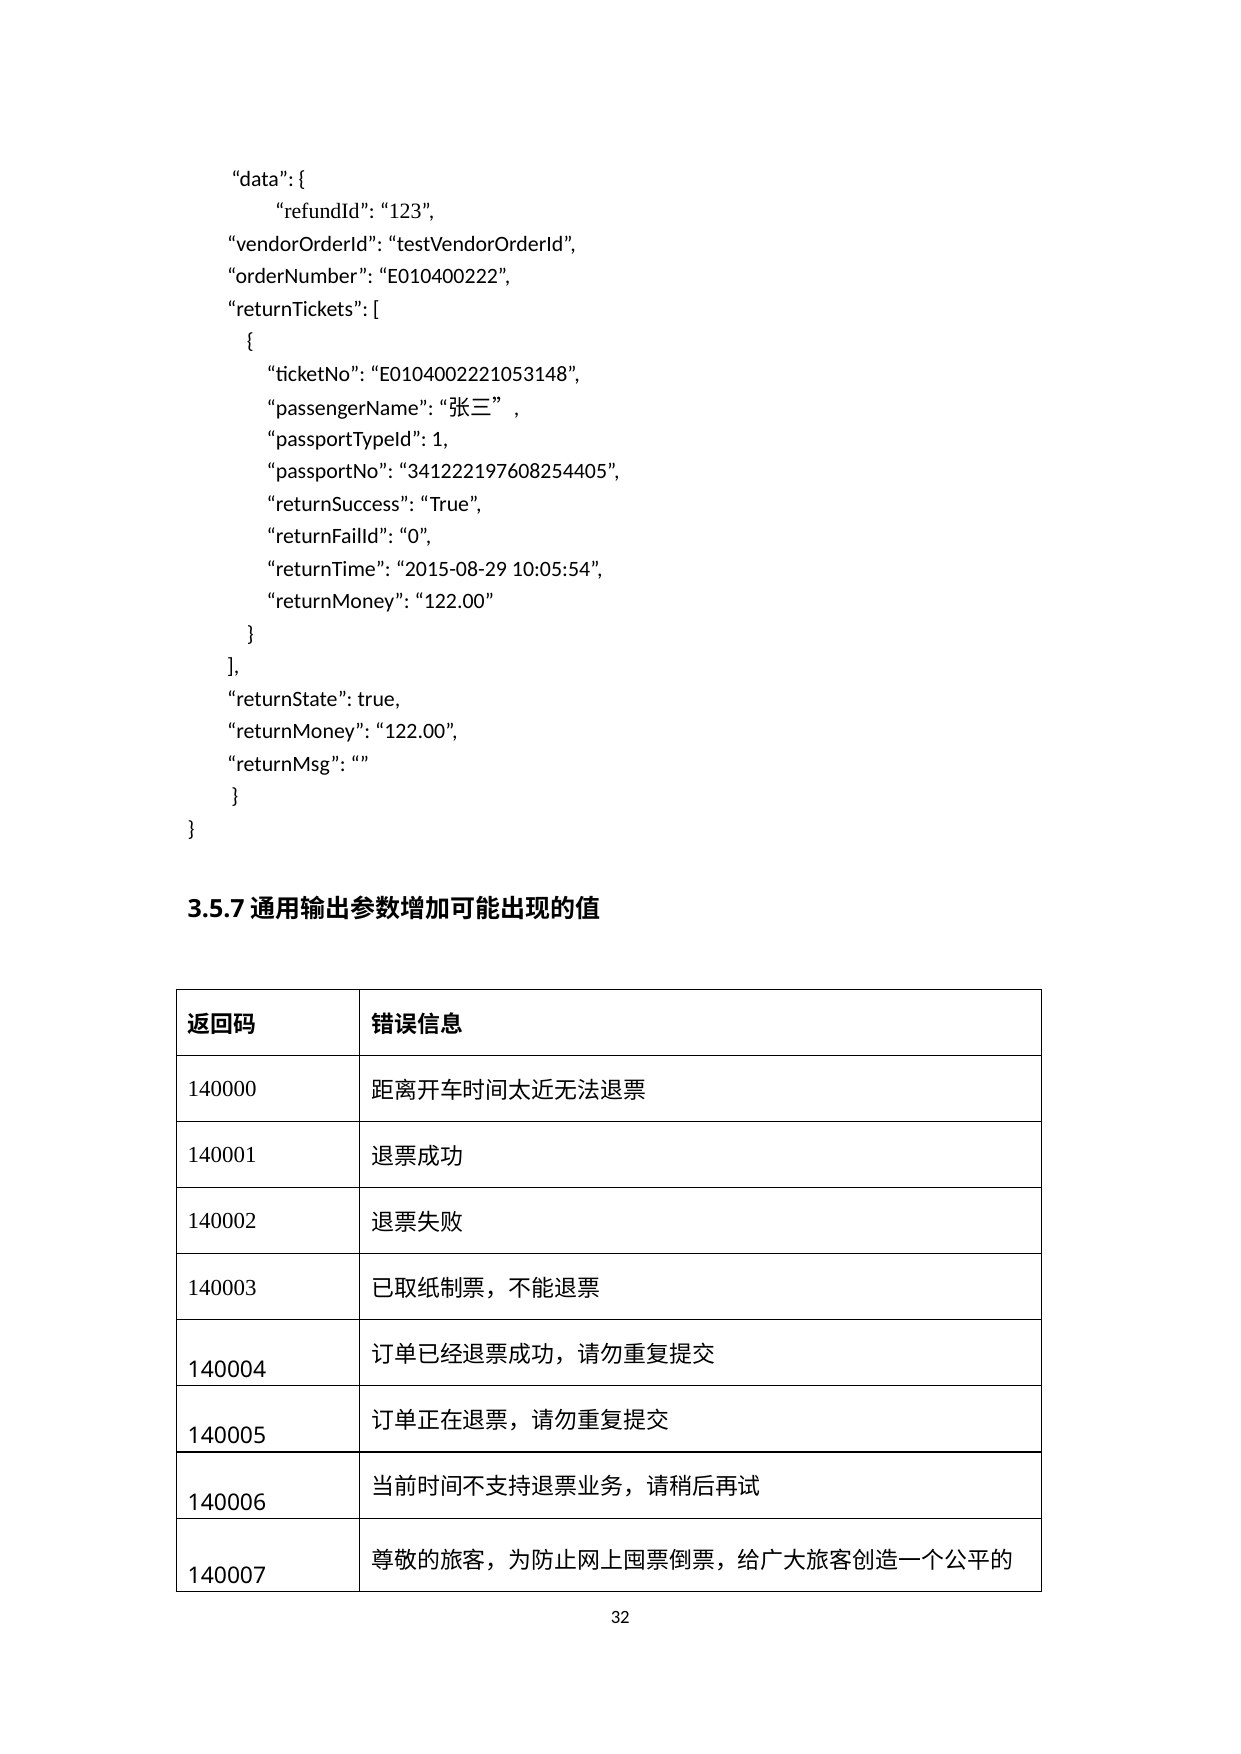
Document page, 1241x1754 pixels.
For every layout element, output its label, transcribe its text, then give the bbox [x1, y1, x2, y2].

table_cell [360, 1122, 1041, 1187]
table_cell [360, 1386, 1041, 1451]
text “orderNumber”: “E010400222”, [187, 259, 1053, 292]
text “returnState”: true, [187, 682, 1053, 714]
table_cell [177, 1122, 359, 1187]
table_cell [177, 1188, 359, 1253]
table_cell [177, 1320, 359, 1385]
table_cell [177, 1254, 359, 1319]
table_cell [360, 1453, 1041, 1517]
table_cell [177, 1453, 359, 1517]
text “returnMsg”: “” [187, 747, 1053, 779]
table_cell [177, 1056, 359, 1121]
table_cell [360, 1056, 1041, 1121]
text “returnMoney”: “122.00” [187, 584, 1053, 617]
text } [187, 779, 1053, 812]
text “passportTypeId”: 1, [187, 422, 1053, 454]
text } [187, 617, 1053, 649]
text “refundId”: “123”, [231, 194, 1053, 227]
text “returnTickets”: [ [187, 292, 1053, 324]
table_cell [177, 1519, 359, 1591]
text } [187, 812, 1053, 844]
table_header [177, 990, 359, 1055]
text ], [187, 649, 1053, 682]
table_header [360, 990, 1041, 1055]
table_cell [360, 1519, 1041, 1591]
text “passportNo”: “341222197608254405”, [187, 454, 1053, 487]
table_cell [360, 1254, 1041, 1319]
text “returnTime”: “2015-08-29 10:05:54”, [187, 552, 1053, 584]
text “ticketNo”: “E0104002221053148”, [187, 357, 1053, 389]
text “returnFailId”: “0”, [187, 519, 1053, 552]
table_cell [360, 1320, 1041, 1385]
subtitle 3.5.7通用输出参数增加可能出现的值 [187, 874, 1053, 939]
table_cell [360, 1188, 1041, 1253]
text { [187, 324, 1053, 357]
text “returnMoney”: “122.00”, [187, 714, 1053, 747]
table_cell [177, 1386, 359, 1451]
text “passengerName”: “张三”, [187, 389, 1053, 422]
text “data”: { [187, 162, 1053, 194]
text “returnSuccess”: “True”, [187, 487, 1053, 519]
text “vendorOrderId”: “testVendorOrderId”, [187, 227, 1053, 259]
